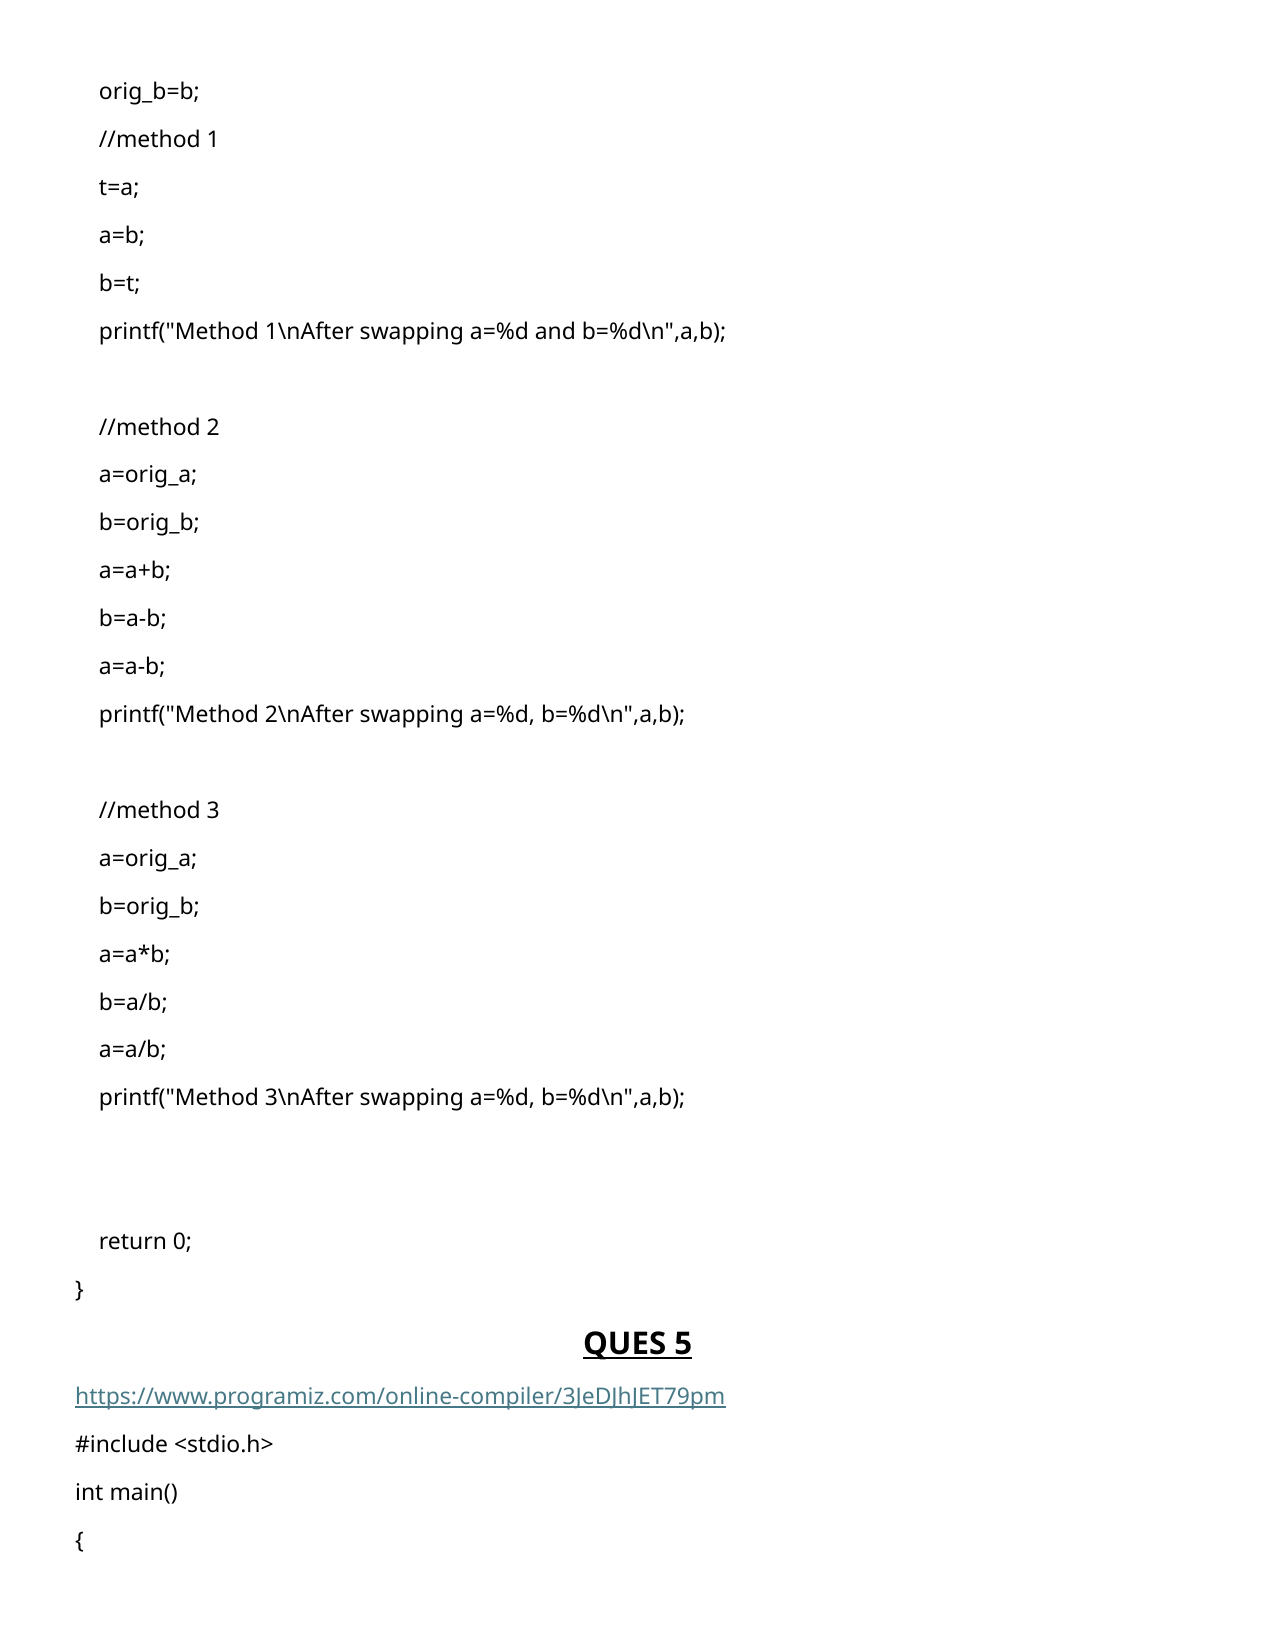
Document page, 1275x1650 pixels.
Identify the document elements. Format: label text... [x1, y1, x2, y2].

text QUES 5 [75, 1321, 1200, 1363]
text https://www.programiz.com/online-compiler/3JeDJhJET79pm [75, 1380, 1200, 1411]
text //method 2 [75, 410, 1200, 442]
text printf("Method 2\nAfter swapping a=%d, b=%d\n",a,b); [75, 698, 1200, 729]
text b=orig_b; [75, 889, 1200, 921]
text t=a; [75, 171, 1200, 202]
text a=a/b; [75, 1033, 1200, 1064]
text printf("Method 3\nAfter swapping a=%d, b=%d\n",a,b); [75, 1081, 1200, 1112]
text b=a-b; [75, 602, 1200, 633]
text #include <stdio.h> [75, 1428, 1200, 1459]
text } [75, 1273, 1200, 1304]
text b=t; [75, 267, 1200, 298]
text printf("Method 1\nAfter swapping a=%d and b=%d\n",a,b); [75, 314, 1200, 346]
text a=a-b; [75, 650, 1200, 681]
text orig_b=b; [75, 75, 1200, 106]
text int main() [75, 1476, 1200, 1507]
text b=a/b; [75, 985, 1200, 1017]
text a=b; [75, 219, 1200, 250]
text //method 1 [75, 123, 1200, 154]
text a=orig_a; [75, 842, 1200, 873]
text { [75, 1524, 1200, 1555]
text a=a*b; [75, 937, 1200, 969]
text //method 3 [75, 794, 1200, 825]
text return 0; [75, 1225, 1200, 1256]
text a=a+b; [75, 554, 1200, 585]
text b=orig_b; [75, 506, 1200, 537]
text a=orig_a; [75, 458, 1200, 489]
